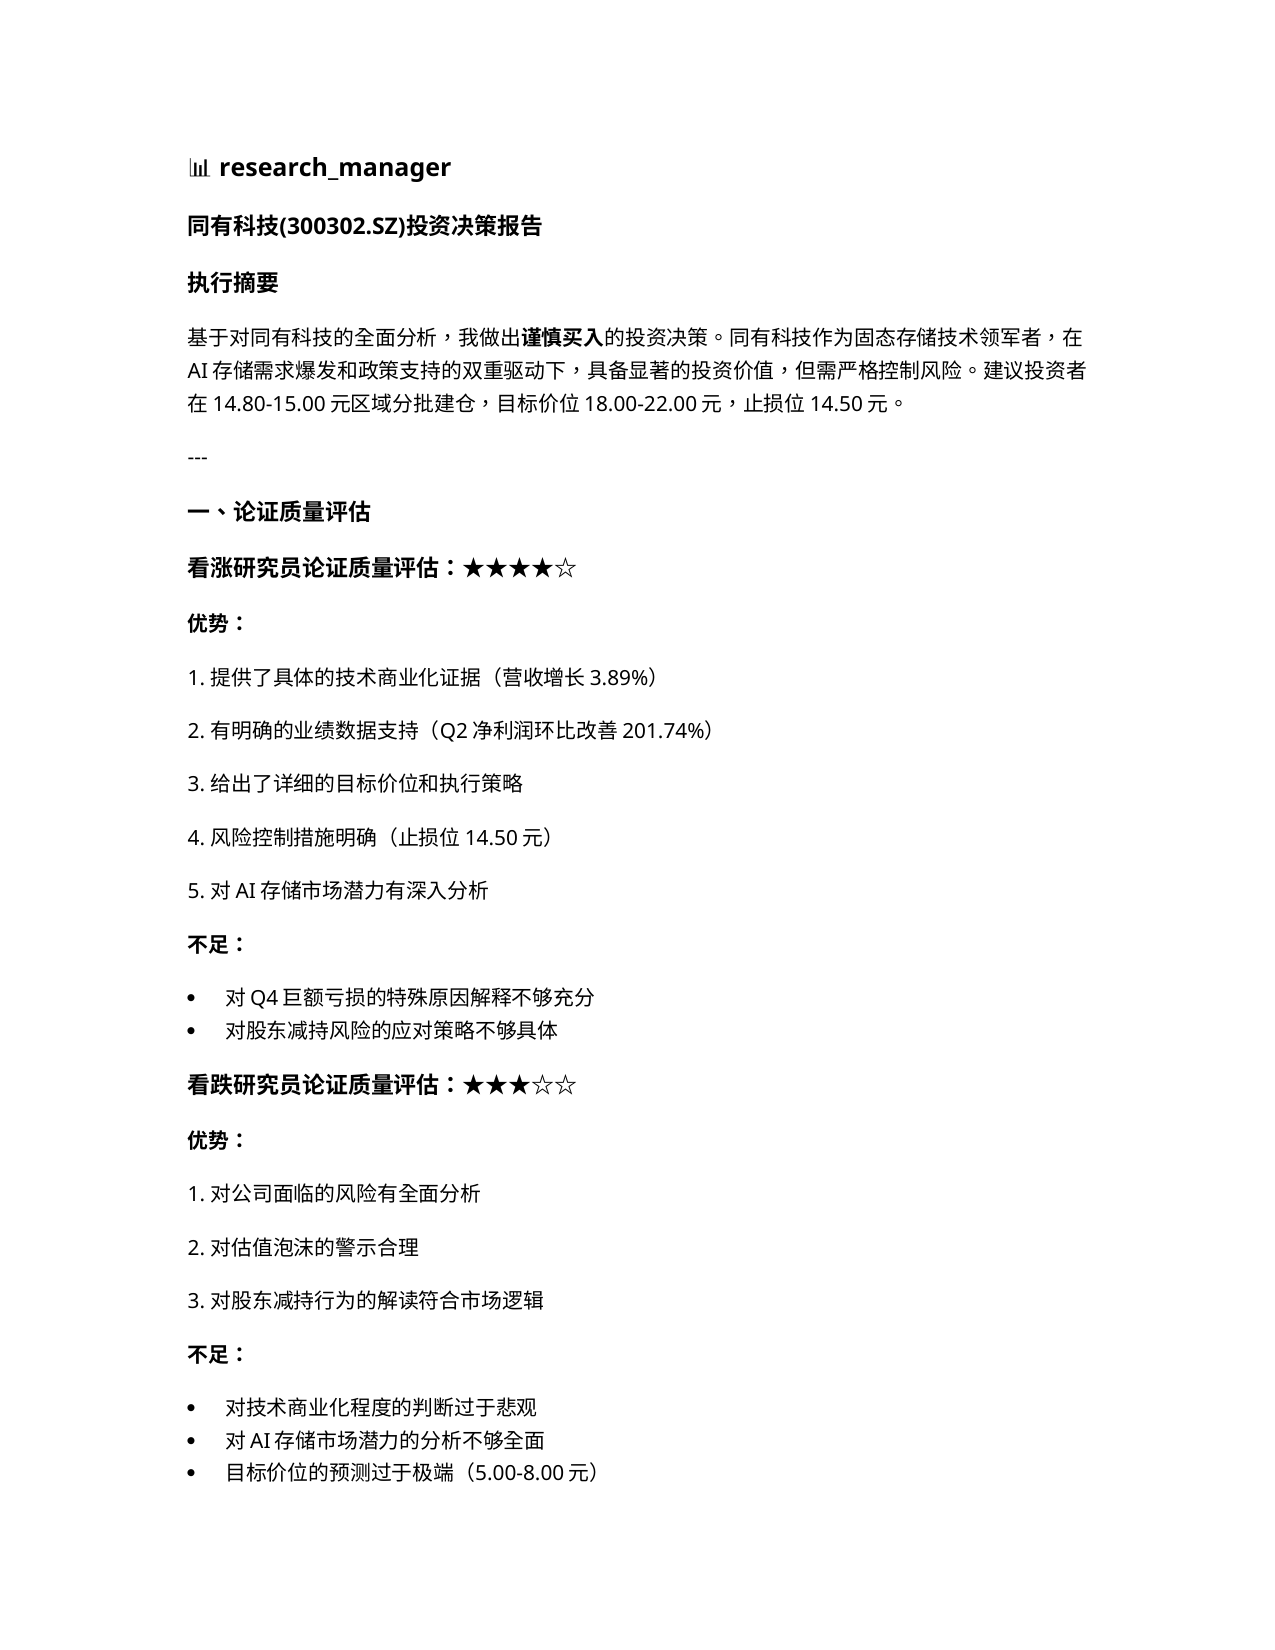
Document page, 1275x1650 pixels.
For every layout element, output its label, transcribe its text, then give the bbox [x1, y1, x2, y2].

text 5. 对AI存储市场潜力有深入分析 [187, 876, 1087, 905]
text 优势： [187, 1126, 1087, 1154]
subtitle 执行摘要 [187, 267, 1087, 298]
text 1. 对公司面临的风险有全面分析 [187, 1179, 1087, 1208]
text 2. 有明确的业绩数据支持（Q2净利润环比改善201.74%） [187, 716, 1087, 744]
list 对股东减持风险的应对策略不够具体 [187, 1016, 1087, 1044]
text 1. 提供了具体的技术商业化证据（营收增长3.89%） [187, 663, 1087, 691]
text 不足： [187, 930, 1087, 958]
text 2. 对估值泡沫的警示合理 [187, 1233, 1087, 1261]
list 目标价位的预测过于极端（5.00-8.00元） [187, 1458, 1087, 1487]
text 3. 给出了详细的目标价位和执行策略 [187, 769, 1087, 798]
list 对Q4巨额亏损的特殊原因解释不够充分 [187, 983, 1087, 1012]
subtitle 📊 research_manager [187, 150, 1087, 184]
subtitle 一、论证质量评估 [187, 496, 1087, 527]
text 3. 对股东减持行为的解读符合市场逻辑 [187, 1286, 1087, 1315]
subtitle 看跌研究员论证质量评估：★★★☆☆ [187, 1069, 1087, 1101]
text --- [187, 442, 1087, 471]
subtitle 同有科技(300302.SZ)投资决策报告 [187, 210, 1087, 241]
subtitle 看涨研究员论证质量评估：★★★★☆ [187, 552, 1087, 584]
list 对AI存储市场潜力的分析不够全面 [187, 1426, 1087, 1454]
text 基于对同有科技的全面分析，我做出谨慎买入的投资决策。同有科技作为固态存储技术领军者，在AI存储需求爆发和政策支持的双重驱动下，具备显著的投资价值，但需严格控制风险。建议投资者在14.80-15.00元区域分批建仓，目标价位18.00-22.00元，止损位14.50元。 [187, 323, 1087, 417]
text 4. 风险控制措施明确（止损位14.50元） [187, 823, 1087, 851]
text 不足： [187, 1340, 1087, 1368]
text 优势： [187, 609, 1087, 638]
list 对技术商业化程度的判断过于悲观 [187, 1393, 1087, 1422]
